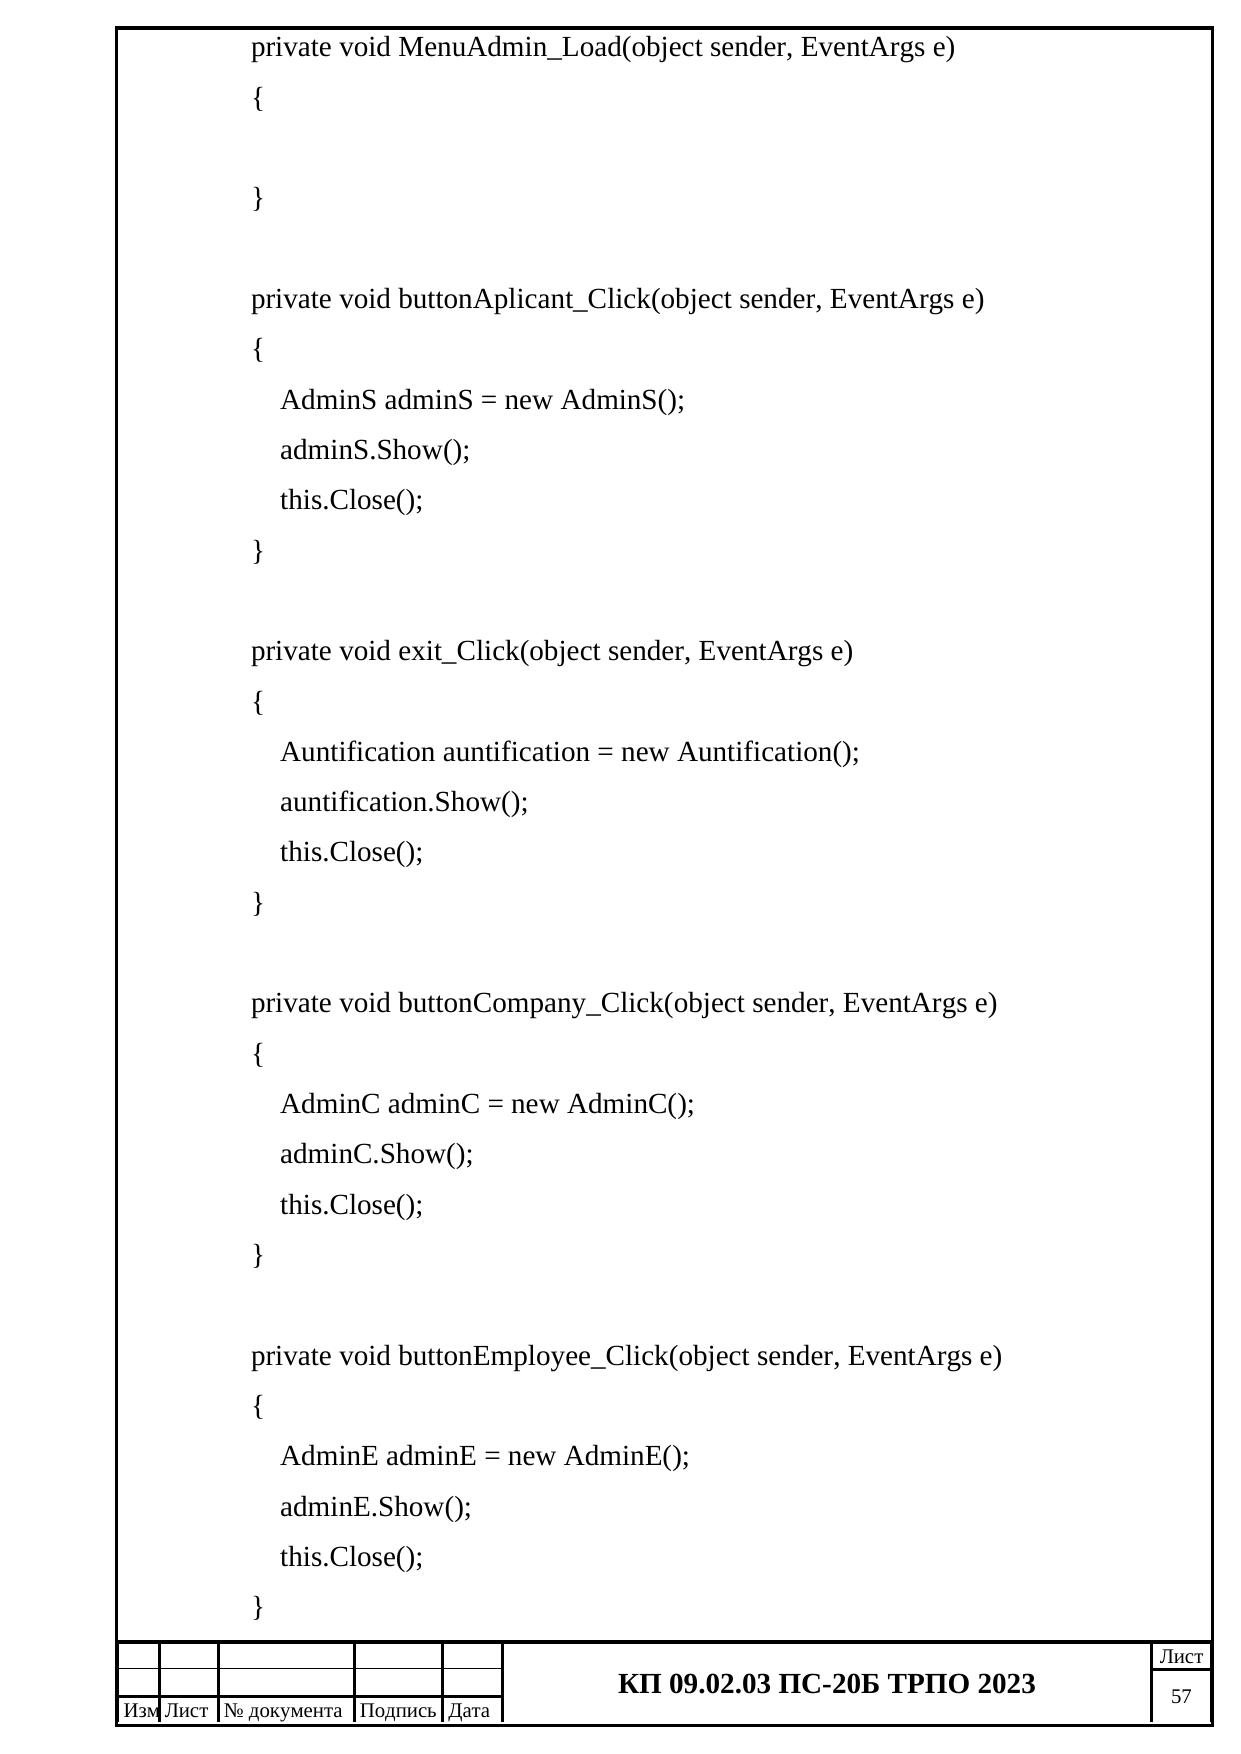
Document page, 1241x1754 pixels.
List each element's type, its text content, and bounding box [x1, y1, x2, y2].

text } [148, 533, 1181, 566]
text Auntification auntification = new Auntification(); [148, 734, 1181, 767]
text } [148, 181, 1181, 214]
text this.Close(); [148, 834, 1181, 868]
text private void exit_Click(object sender, EventArgs e) [148, 633, 1181, 667]
text { [148, 80, 1181, 113]
text } [148, 1589, 1181, 1623]
text adminS.Show(); [148, 432, 1181, 466]
text { [148, 684, 1181, 717]
text AdminC adminC = new AdminC(); [148, 1086, 1181, 1120]
text this.Close(); [148, 1539, 1181, 1572]
text AdminE adminE = new AdminE(); [148, 1438, 1181, 1472]
text { [148, 1388, 1181, 1422]
text private void MenuAdmin_Load(object sender, EventArgs e) [148, 30, 1181, 63]
text this.Close(); [148, 1187, 1181, 1220]
text adminE.Show(); [148, 1489, 1181, 1522]
text } [148, 885, 1181, 918]
text private void buttonCompany_Click(object sender, EventArgs e) [148, 986, 1181, 1019]
text private void buttonAplicant_Click(object sender, EventArgs e) [148, 281, 1181, 315]
text private void buttonEmployee_Click(object sender, EventArgs e) [148, 1338, 1181, 1371]
text { [148, 331, 1181, 365]
text AdminS adminS = new AdminS(); [148, 382, 1181, 415]
text auntification.Show(); [148, 784, 1181, 818]
text { [148, 1036, 1181, 1069]
text adminC.Show(); [148, 1136, 1181, 1170]
text this.Close(); [148, 482, 1181, 516]
text } [148, 1237, 1181, 1271]
